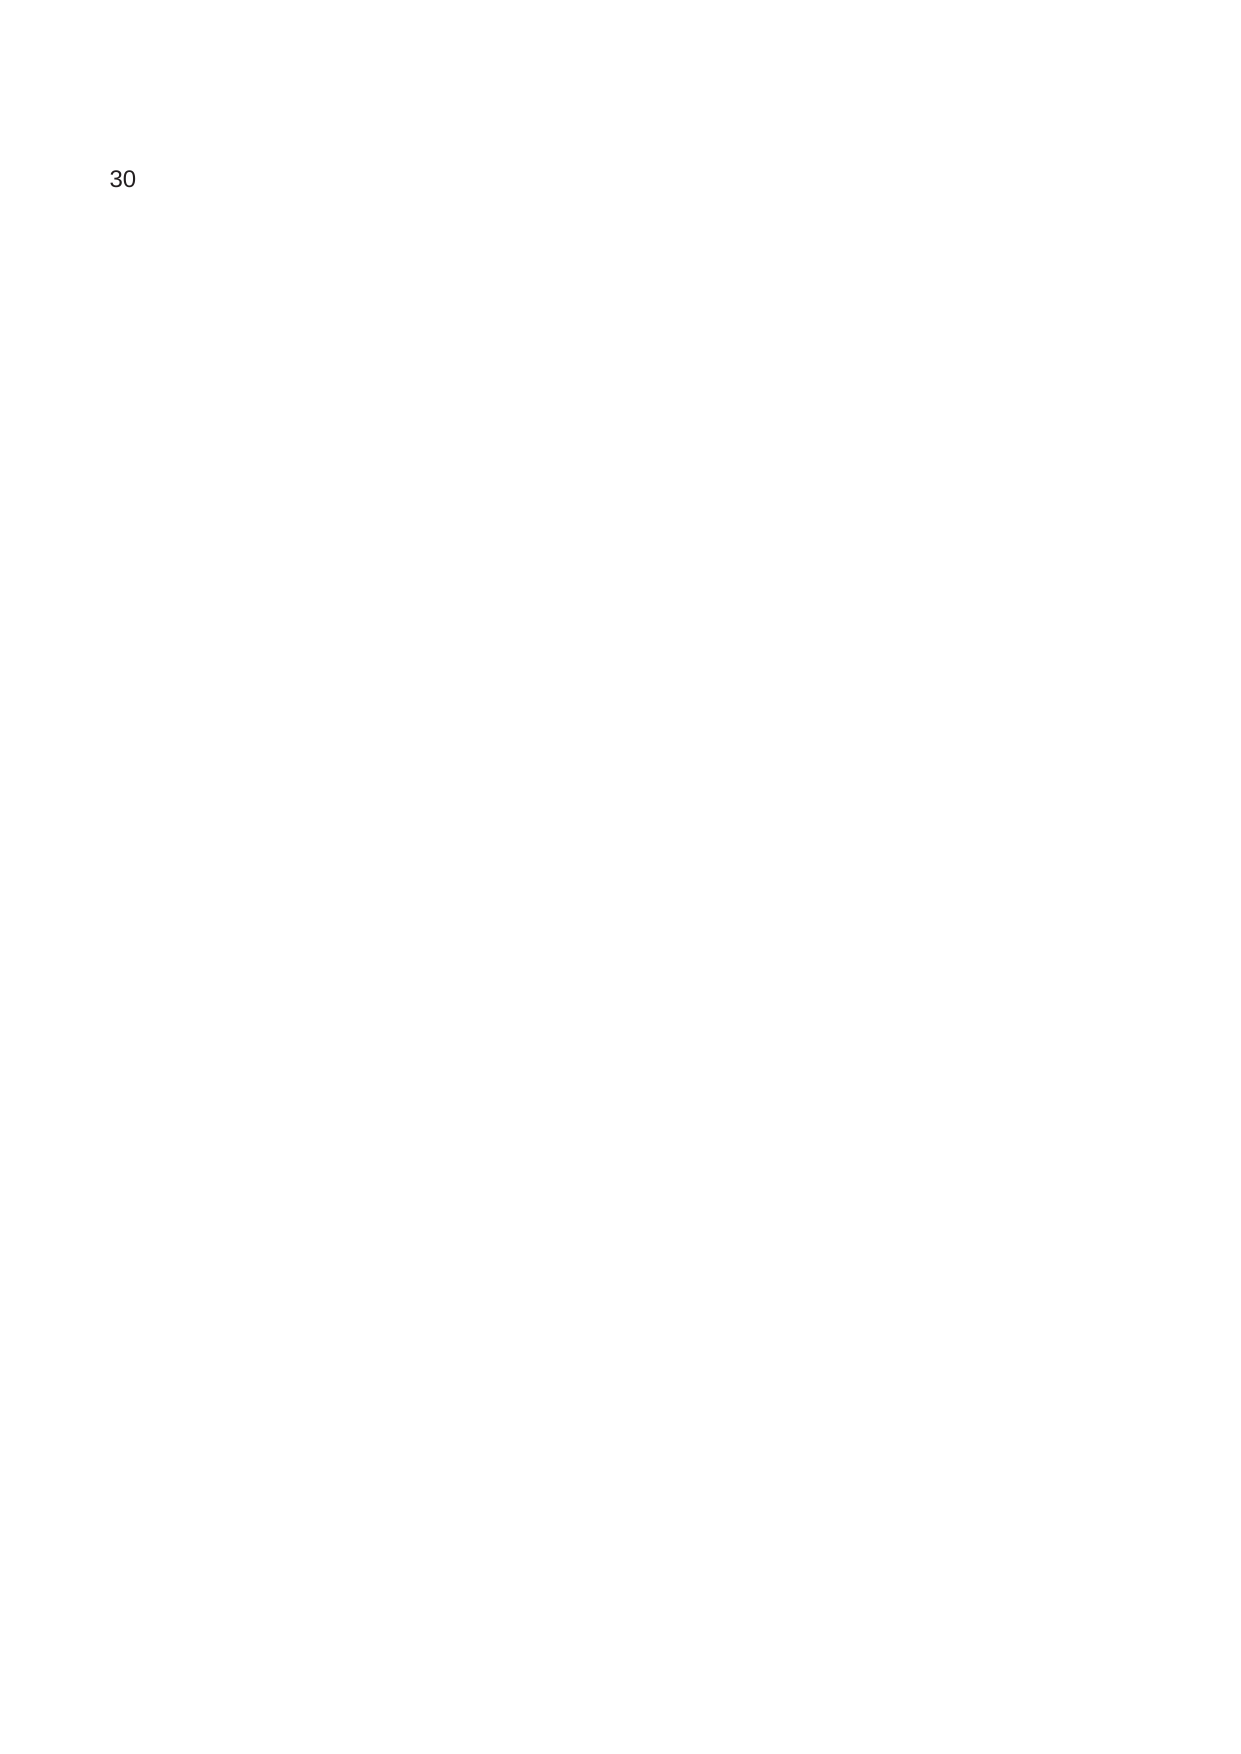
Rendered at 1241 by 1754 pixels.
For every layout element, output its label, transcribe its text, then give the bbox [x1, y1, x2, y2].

text 30 [109, 164, 1192, 192]
